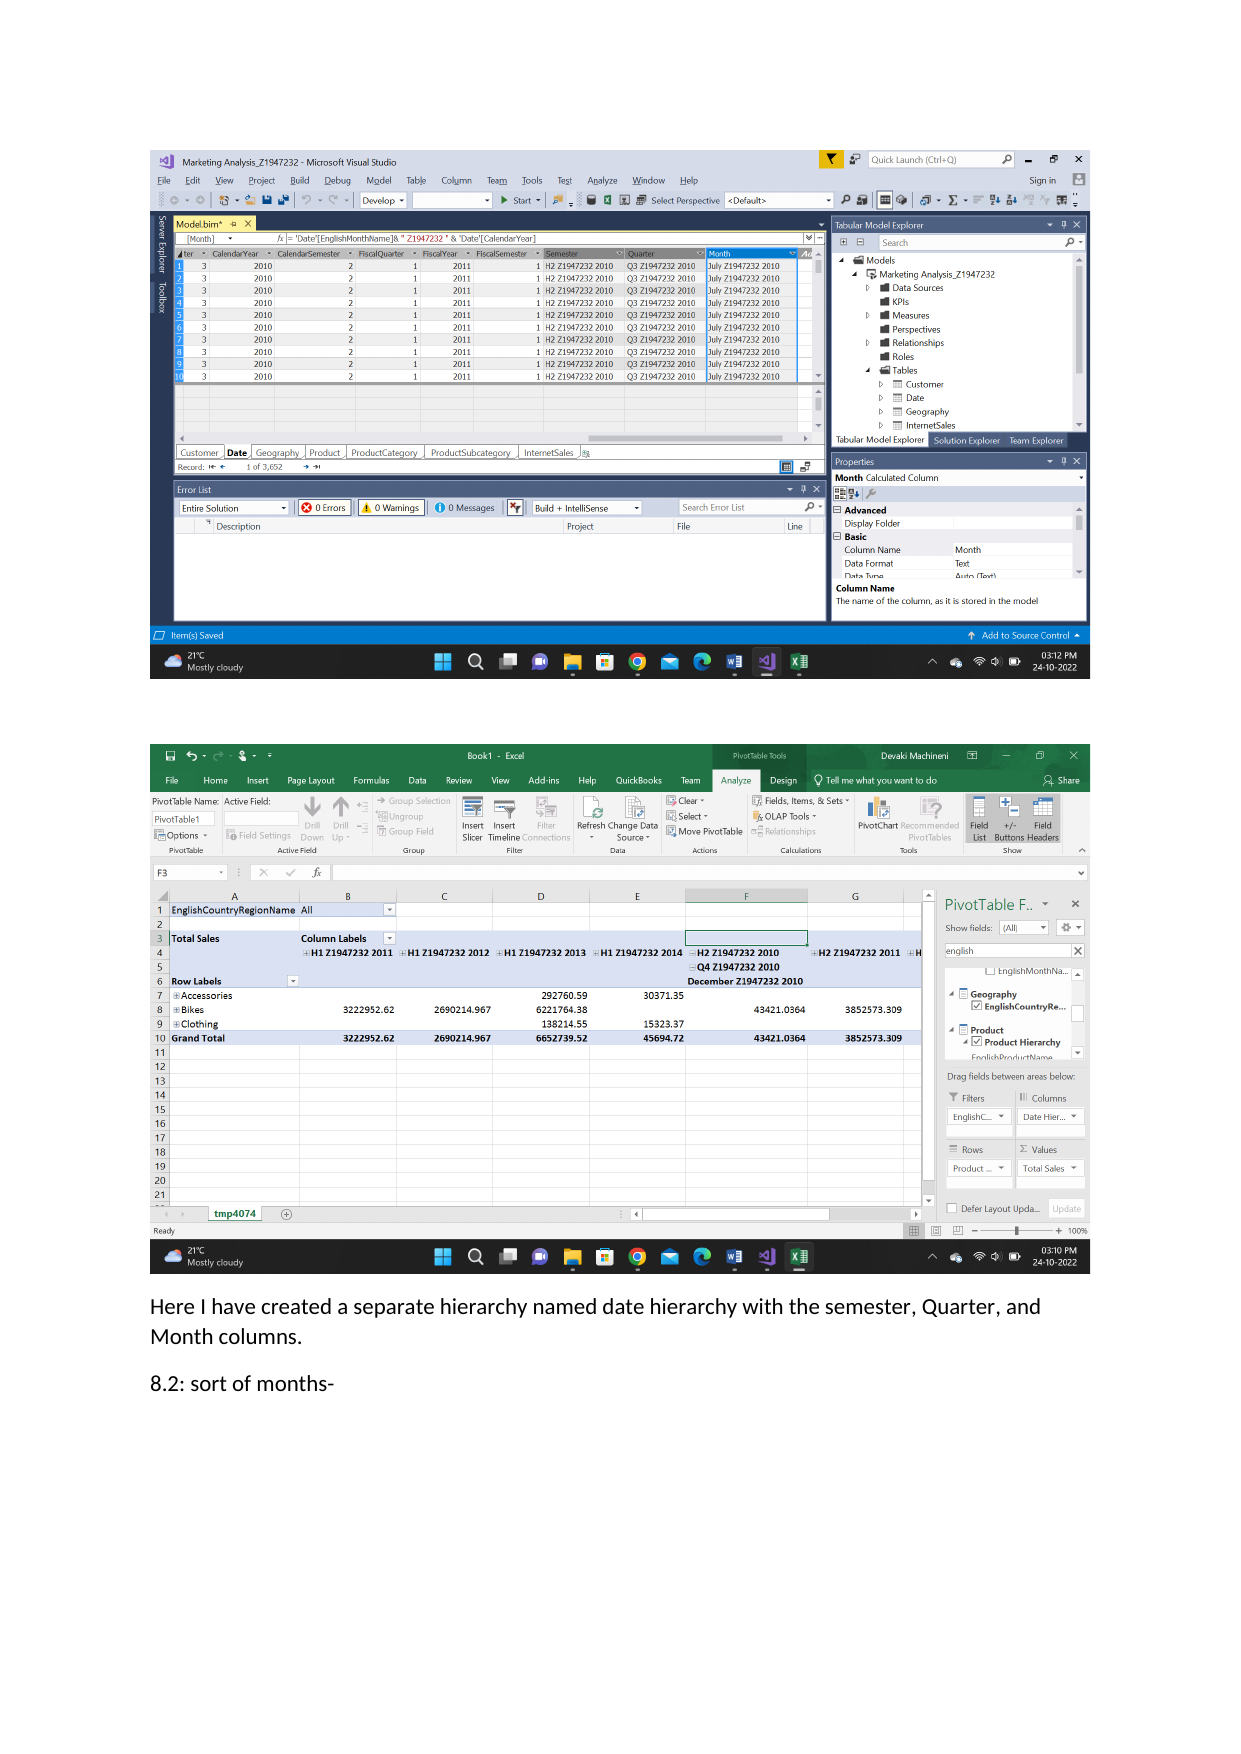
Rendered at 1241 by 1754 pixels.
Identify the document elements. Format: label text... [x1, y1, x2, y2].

text 8.2: sort of months- [150, 1369, 1090, 1397]
picture [150, 150, 1091, 679]
picture [150, 744, 1091, 1274]
text Here I have created a separate hierarchy named date hierarchy with the semester, Quarter, and Month columns. [150, 1292, 1090, 1351]
